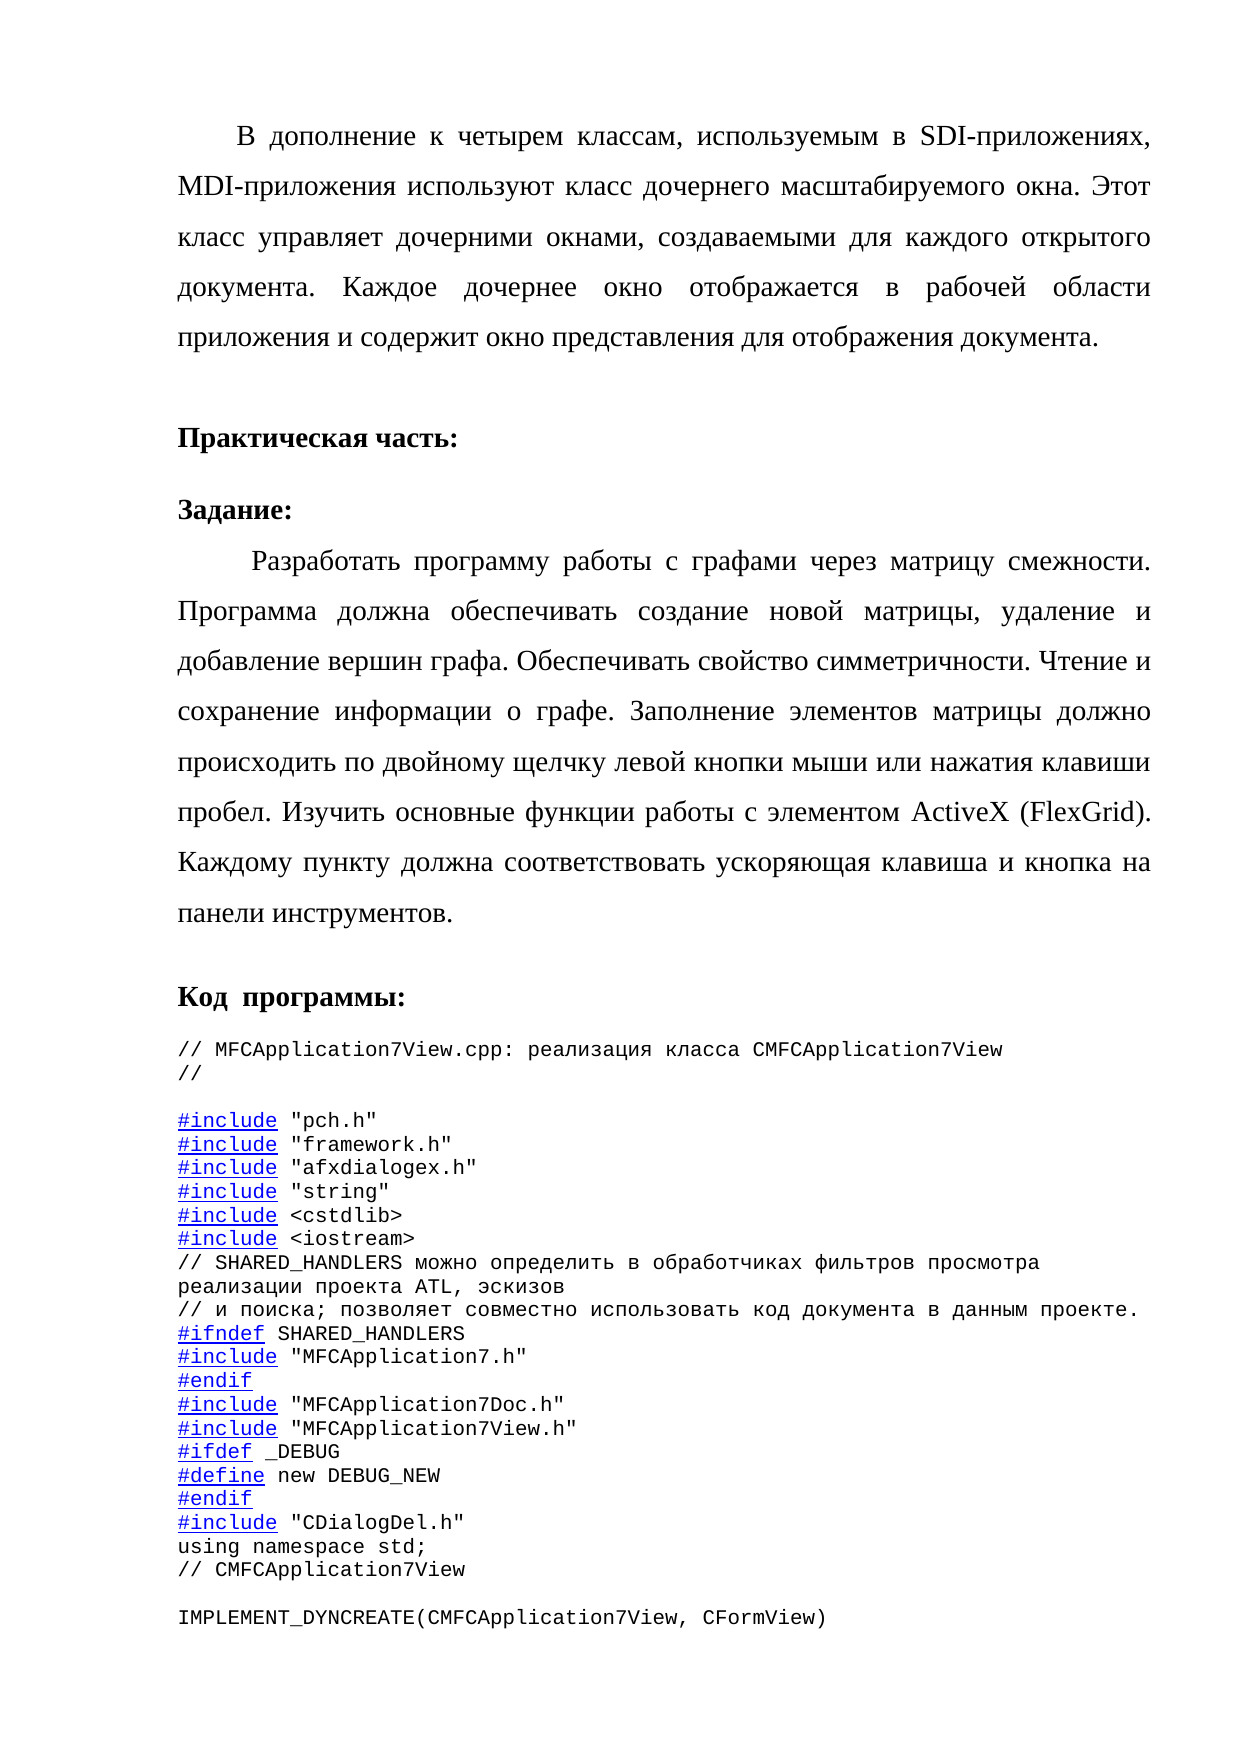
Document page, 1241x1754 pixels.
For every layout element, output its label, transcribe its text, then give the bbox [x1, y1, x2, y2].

text Практическая часть: [177, 420, 1152, 453]
text Разработать программу работы с графами через матрицу смежности. Программа должна обеспечивать создание новой матрицы, удаление и добавление вершин графа. Обеспечивать свойство симметричности. Чтение и сохранение информации о графе. Заполнение элементов матрицы должно происходить по двойному щелчку левой кнопки мыши или нажатия клавиши пробел. Изучить основные функции работы с элементом ActiveX (FlexGrid). Каждому пункту должна соответствовать ускоряющая клавиша и кнопка на панели инструментов. [177, 543, 1152, 928]
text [177, 1039, 1152, 1630]
text Код программы: [177, 979, 1152, 1012]
text В дополнение к четырем классам, используемым в SDI-приложениях, MDI-приложения используют класс дочернего масштабируемого окна. Этот класс управляет дочерними окнами, создаваемыми для каждого открытого документа. Каждое дочернее окно отображается в рабочей области приложения и содержит окно представления для отображения документа. [177, 118, 1152, 353]
text Задание: [177, 492, 1152, 526]
